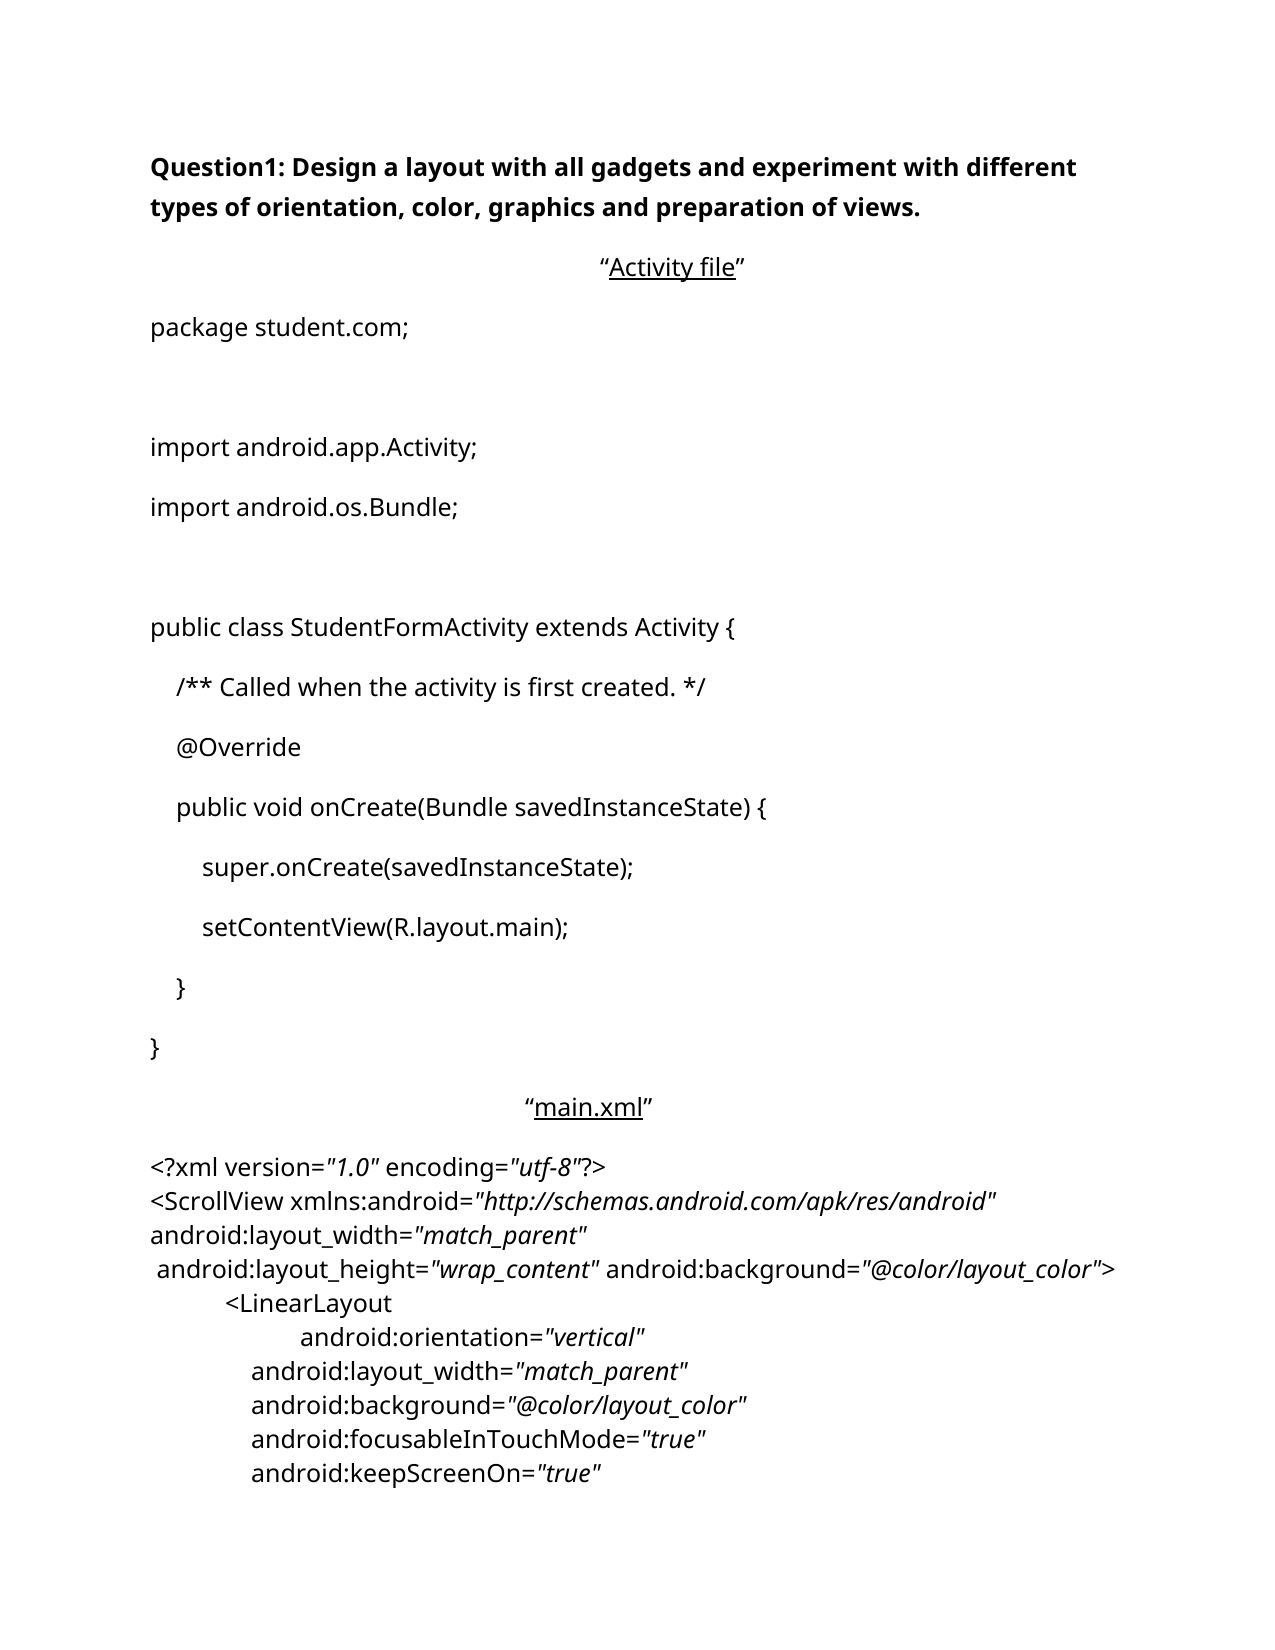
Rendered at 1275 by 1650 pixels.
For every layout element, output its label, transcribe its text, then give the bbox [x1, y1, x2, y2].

text public void onCreate(Bundle savedInstanceState) { [150, 789, 1125, 823]
text setContentView(R.layout.main); [150, 909, 1125, 943]
text import android.app.Activity; [150, 429, 1125, 463]
text <?xml version="1.0" encoding="utf-8"?> [150, 1149, 1125, 1183]
text /** Called when the activity is first created. */ [150, 669, 1125, 703]
text super.onCreate(savedInstanceState); [150, 849, 1125, 883]
text android:layout_height="wrap_content" android:background="@color/layout_color"> [150, 1251, 1125, 1285]
text android:layout_width="match_parent" [150, 1353, 1125, 1388]
text } [150, 969, 1125, 1003]
text Question1: Design a layout with all gadgets and experiment with different types of orientation, color, graphics and preparation of views. [150, 150, 1125, 223]
text “Activity file” [150, 249, 1125, 283]
text <ScrollView xmlns:android="http://schemas.android.com/apk/res/android" [150, 1183, 1125, 1217]
text “main.xml” [150, 1089, 1125, 1123]
text android:keepScreenOn="true" [150, 1456, 1125, 1490]
text package student.com; [150, 309, 1125, 343]
text android:orientation="vertical" [150, 1319, 1125, 1353]
text android:focusableInTouchMode="true" [150, 1422, 1125, 1456]
text public class StudentFormActivity extends Activity { [150, 609, 1125, 643]
text android:layout_width="match_parent" [150, 1217, 1125, 1251]
text android:background="@color/layout_color" [150, 1388, 1125, 1422]
text } [150, 1029, 1125, 1063]
text import android.os.Bundle; [150, 489, 1125, 523]
text <LinearLayout [150, 1285, 1125, 1319]
text @Override [150, 729, 1125, 763]
